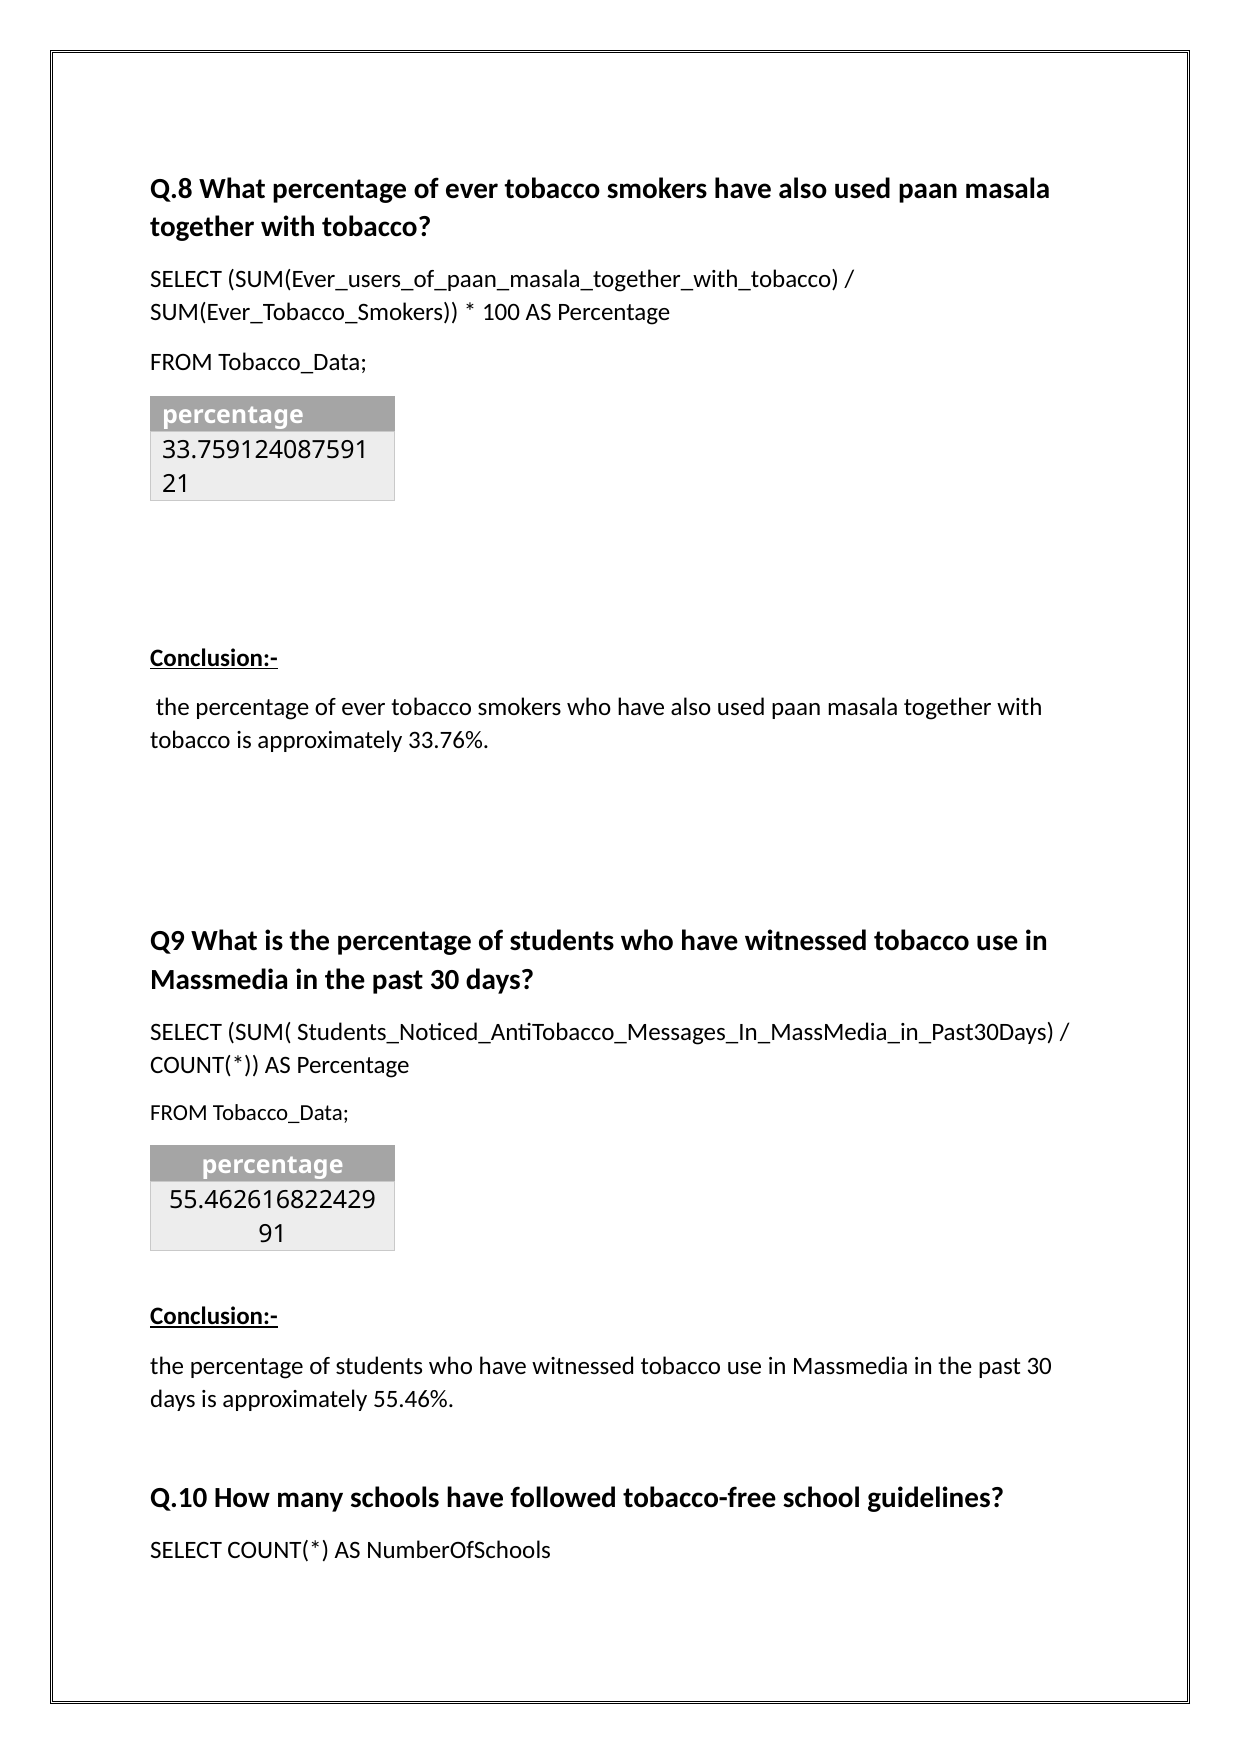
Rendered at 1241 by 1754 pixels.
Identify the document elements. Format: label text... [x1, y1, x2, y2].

table_header percentage [151, 397, 394, 431]
text FROM Tobacco_Data; [150, 1098, 1090, 1127]
text Q.10 How many schools have followed tobacco-free school guidelines? [150, 1479, 1090, 1515]
text SELECT (SUM(Ever_users_of_paan_masala_together_with_tobacco) / SUM(Ever_Tobacco_Smokers)) * 100 AS Percentage [150, 264, 1090, 327]
text Q.8 What percentage of ever tobacco smokers have also used paan masala together with tobacco? [150, 170, 1090, 244]
table_cell 55.46261682242991 [151, 1182, 394, 1250]
text SELECT COUNT(*) AS NumberOfSchools [150, 1534, 1090, 1565]
text Conclusion:- [150, 642, 1090, 672]
text the percentage of students who have witnessed tobacco use in Massmedia in the past 30 days is approximately 55.46%. [150, 1350, 1090, 1413]
text the percentage of ever tobacco smokers who have also used paan masala together with tobacco is approximately 33.76%. [150, 691, 1090, 755]
text Q9 What is the percentage of students who have witnessed tobacco use in Massmedia in the past 30 days? [150, 922, 1090, 997]
table_header percentage [151, 1146, 394, 1181]
table_cell 33.75912408759121 [151, 432, 394, 500]
text SELECT (SUM( Students_Noticed_AntiTobacco_Messages_In_MassMedia_in_Past30Days) / COUNT(*)) AS Percentage [150, 1016, 1090, 1079]
text Conclusion:- [150, 1300, 1090, 1331]
text FROM Tobacco_Data; [150, 346, 1090, 377]
